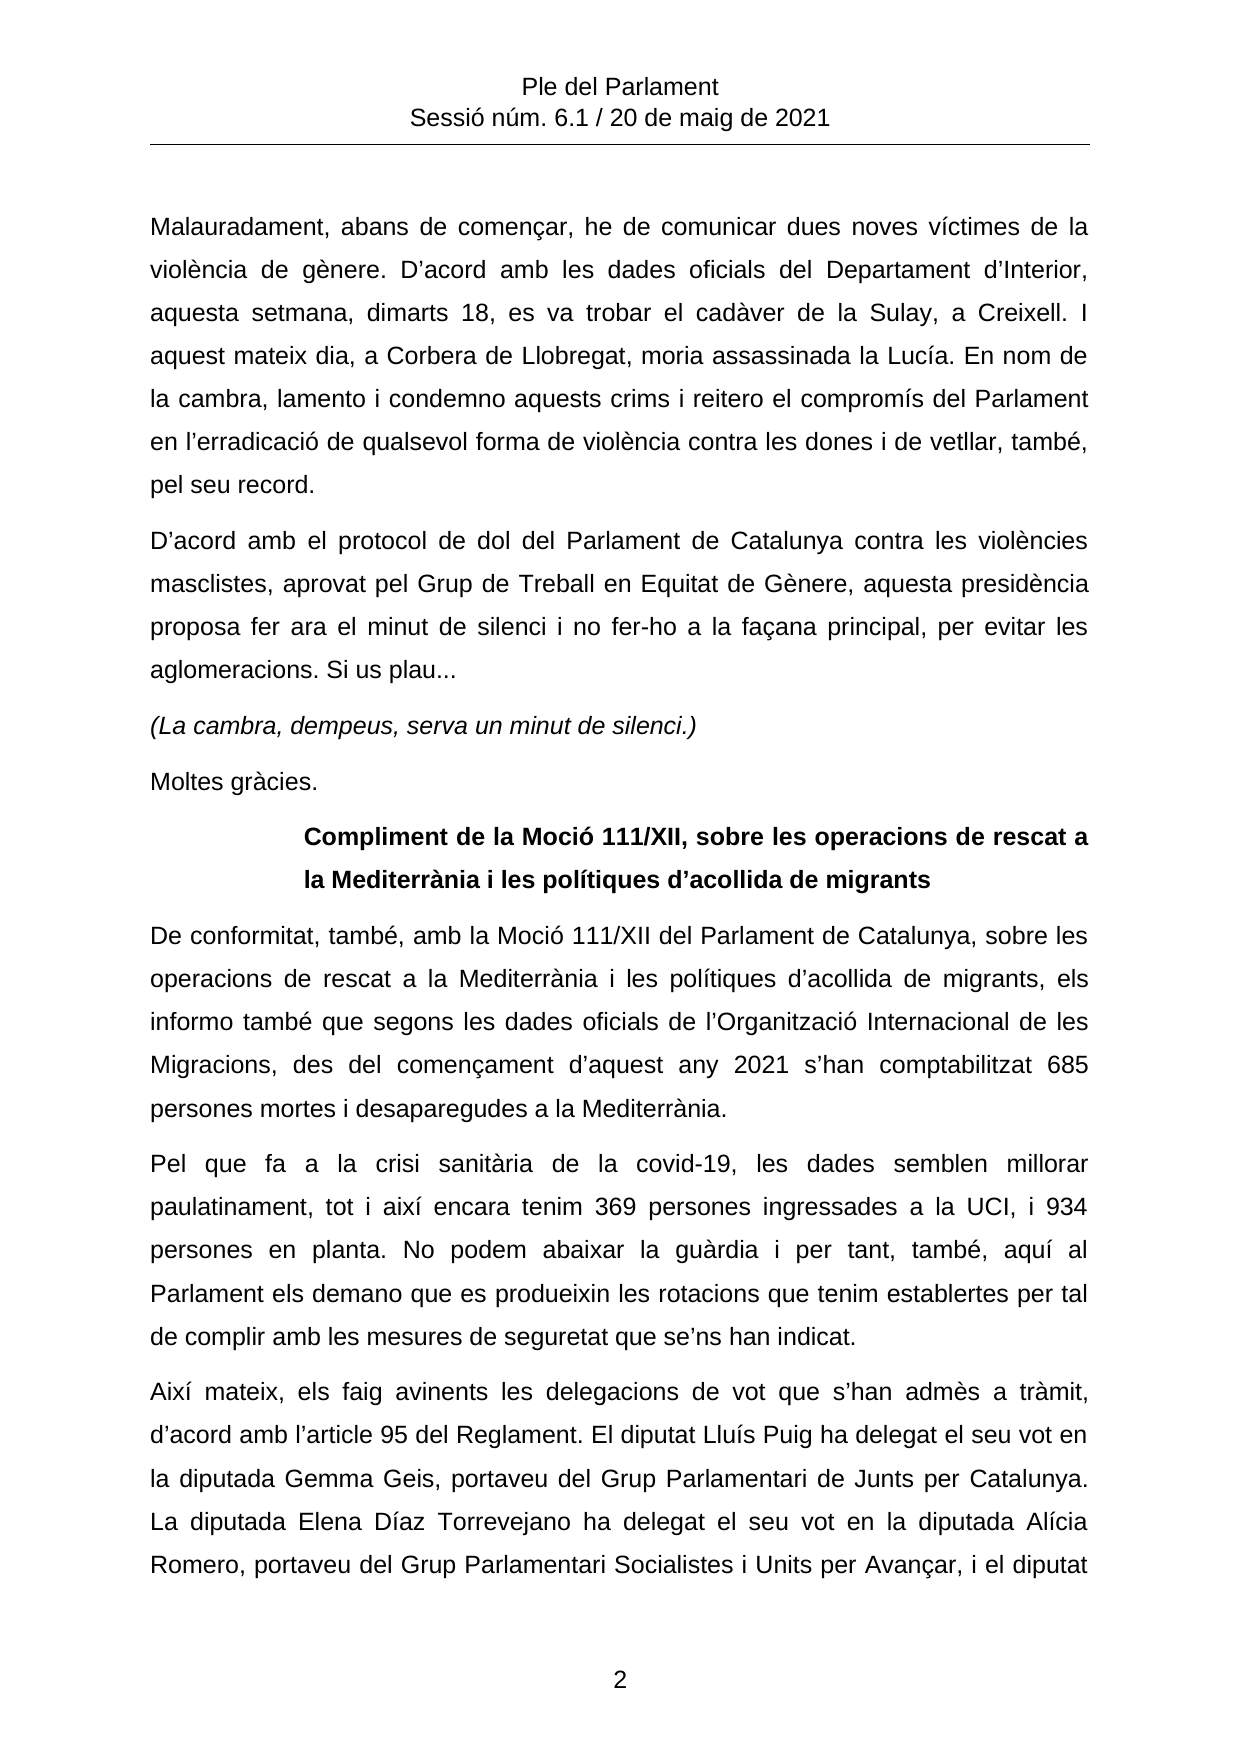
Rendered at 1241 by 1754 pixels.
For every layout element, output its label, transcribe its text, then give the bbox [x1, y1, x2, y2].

text Pel que fa a la crisi sanitària de la covid-19, les dades semblen millorar paulatinament, tot i així encara tenim 369 persones ingressades a la UCI, i 934 persones en planta. No podem abaixar la guàrdia i per tant, també, aquí al Parlament els demano que es produeixin les rotacions que tenim establertes per tal de complir amb les mesures de seguretat que se’ns han indicat. [150, 1149, 1090, 1351]
text Moltes gràcies. [150, 767, 1090, 796]
text Compliment de la Moció 111/XII, sobre les operacions de rescat a la Mediterrània i les polítiques d’acollida de migrants [303, 822, 1090, 894]
text De conformitat, també, amb la Moció 111/XII del Parlament de Catalunya, sobre les operacions de rescat a la Mediterrània i les polítiques d’acollida de migrants, els informo també que segons les dades oficials de l’Organització Internacional de les Migracions, des del començament d’aquest any 2021 s’han comptabilitzat 685 persones mortes i desaparegudes a la Mediterrània. [150, 921, 1090, 1122]
text D’acord amb el protocol de dol del Parlament de Catalunya contra les violències masclistes, aprovat pel Grup de Treball en Equitat de Gènere, aquesta presidència proposa fer ara el minut de silenci i no fer-ho a la façana principal, per evitar les aglomeracions. Si us plau... [150, 526, 1090, 684]
text (La cambra, dempeus, serva un minut de silenci.) [150, 711, 1090, 740]
text Malauradament, abans de començar, he de comunicar dues noves víctimes de la violència de gènere. D’acord amb les dades oficials del Departament d’Interior, aquesta setmana, dimarts 18, es va trobar el cadàver de la Sulay, a Creixell. I aquest mateix dia, a Corbera de Llobregat, moria assassinada la Lucía. En nom de la cambra, lamento i condemno aquests crims i reitero el compromís del Parlament en l’erradicació de qualsevol forma de violència contra les dones i de vetllar, també, pel seu record. [150, 212, 1090, 499]
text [150, 1377, 1090, 1579]
